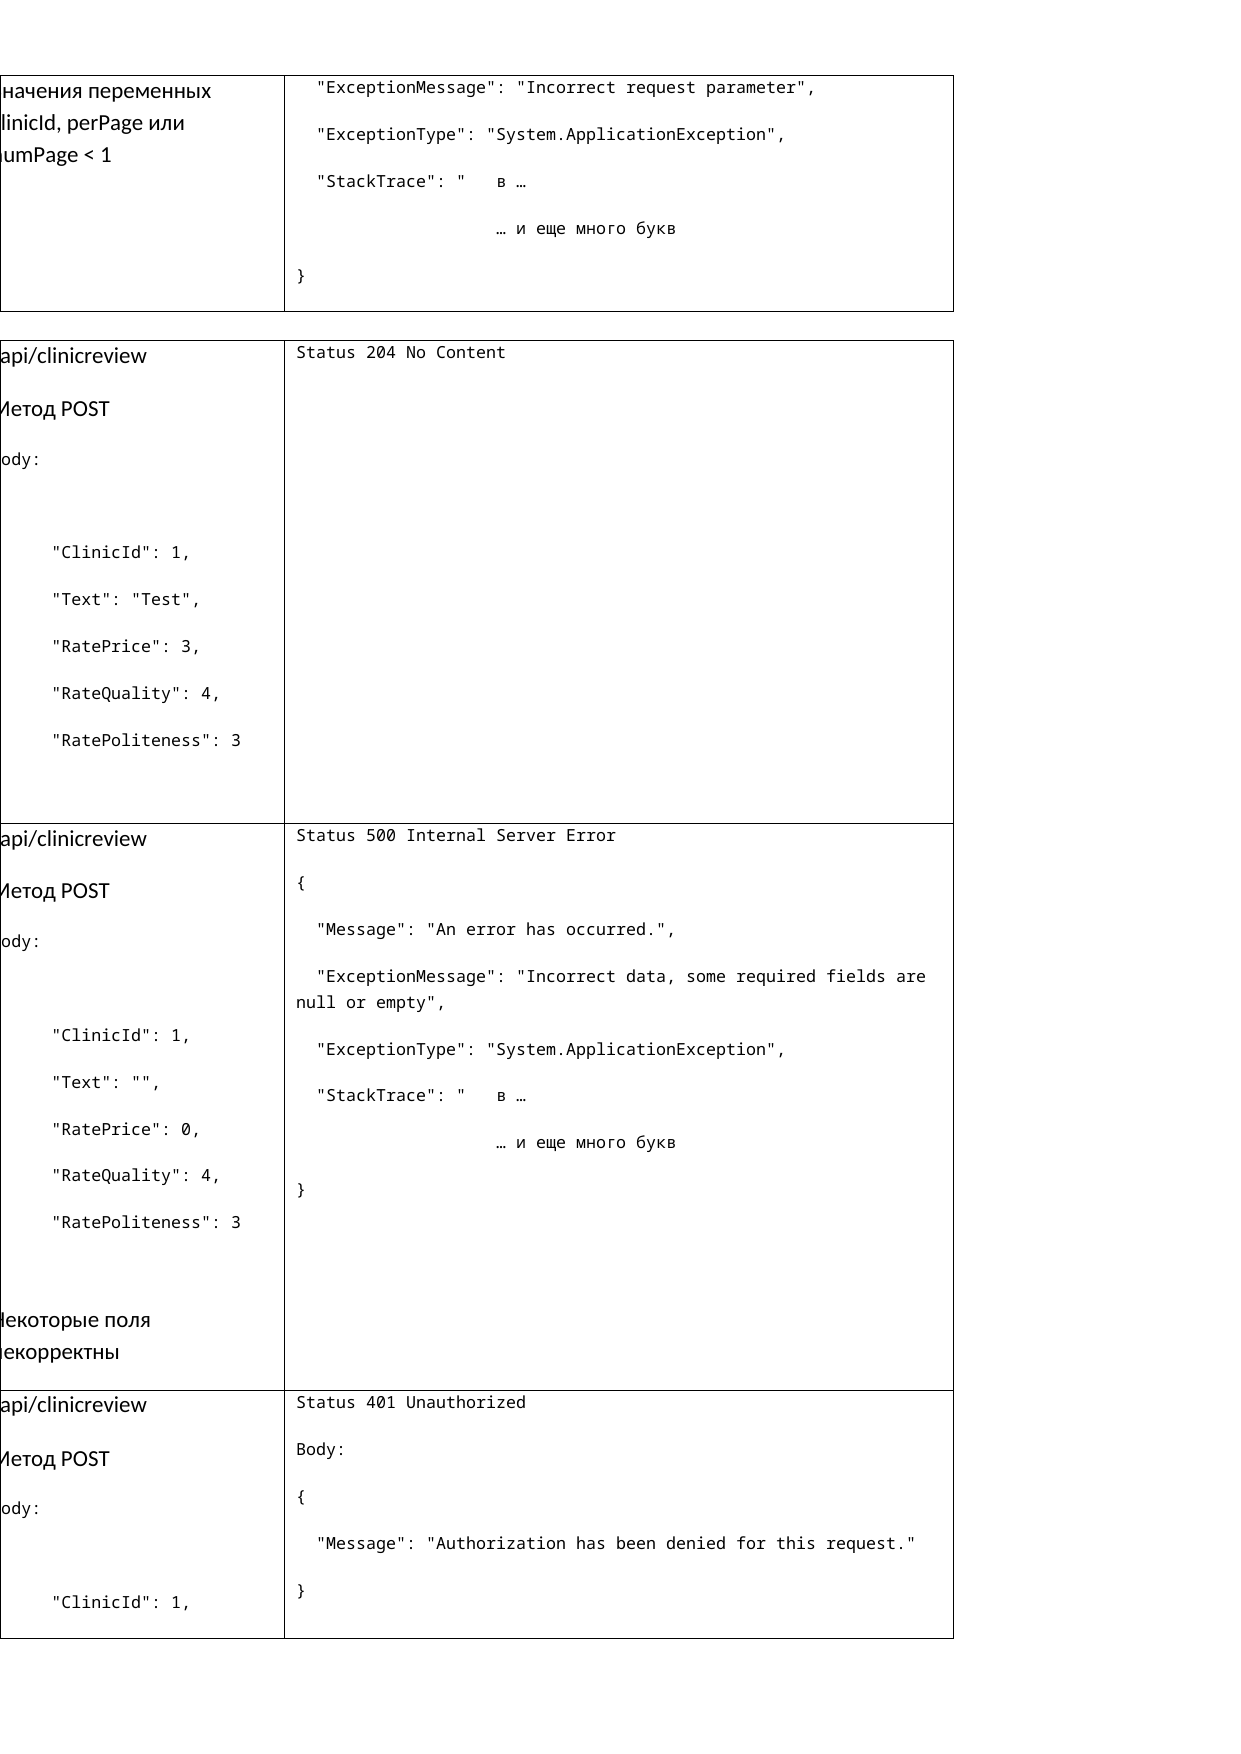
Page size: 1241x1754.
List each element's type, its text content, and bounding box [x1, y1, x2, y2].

table_header /api/clinicreview Метод POST Body: { "ClinicId": 1, "Text": "Test", "RatePrice": 3, "RateQuality": 4, "RatePoliteness": 3 } [1, 341, 284, 823]
table_cell Status 500 Internal Server Error { "Message": "An error has occurred.", "ExceptionMessage": "Incorrect data, some required fields are null or empty", "ExceptionType": "System.ApplicationException", "StackTrace": " в … … и еще много букв } [285, 824, 953, 1389]
table_header /api/clinicreview /page/-10/0/0 метод GET Значения переменных clinicId, perPage или numPage < 1 [1, 76, 284, 311]
table_cell /api/clinicreview Метод POST Body: { "ClinicId": 1, "Text": "", "RatePrice": 0, "RateQuality": 4, "RatePoliteness": 3 } Некоторые поля некорректны [1, 824, 284, 1389]
table_header Status 204 No Content [285, 341, 953, 823]
table_cell Status 401 Unauthorized Body: { "Message": "Authorization has been denied for this request." } [285, 1391, 953, 1638]
